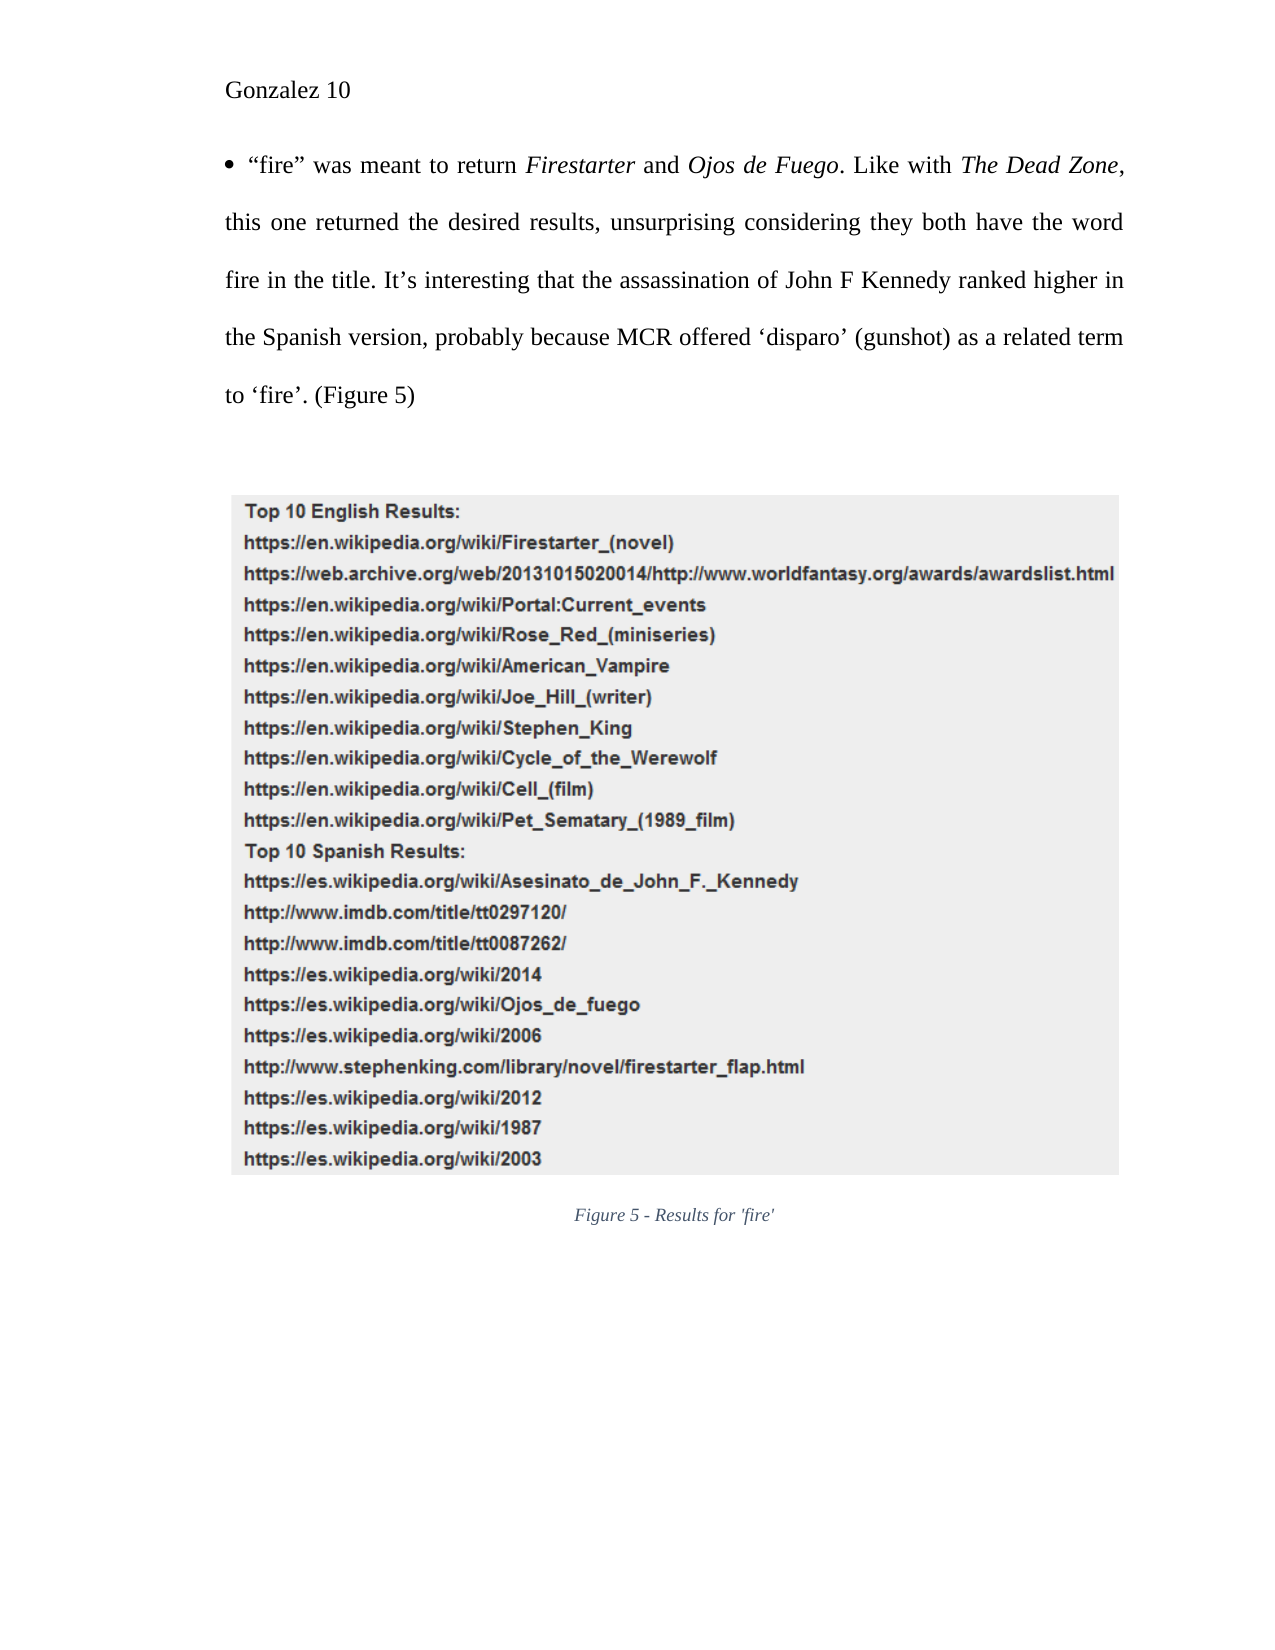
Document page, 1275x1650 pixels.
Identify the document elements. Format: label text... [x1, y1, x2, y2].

picture [231, 495, 1119, 1175]
list “fire” was meant to return Firestarter and Ojos de Fuego. Like with The Dead Zone, this one returned the desired results, unsurprising considering they both have the word fire in the title. It’s interesting that the assassination of John F Kennedy ranked higher in the Spanish version, probably because MCR offered ‘disparo’ (gunshot) as a related term to ‘fire’. (Figure 5) [225, 150, 1125, 409]
